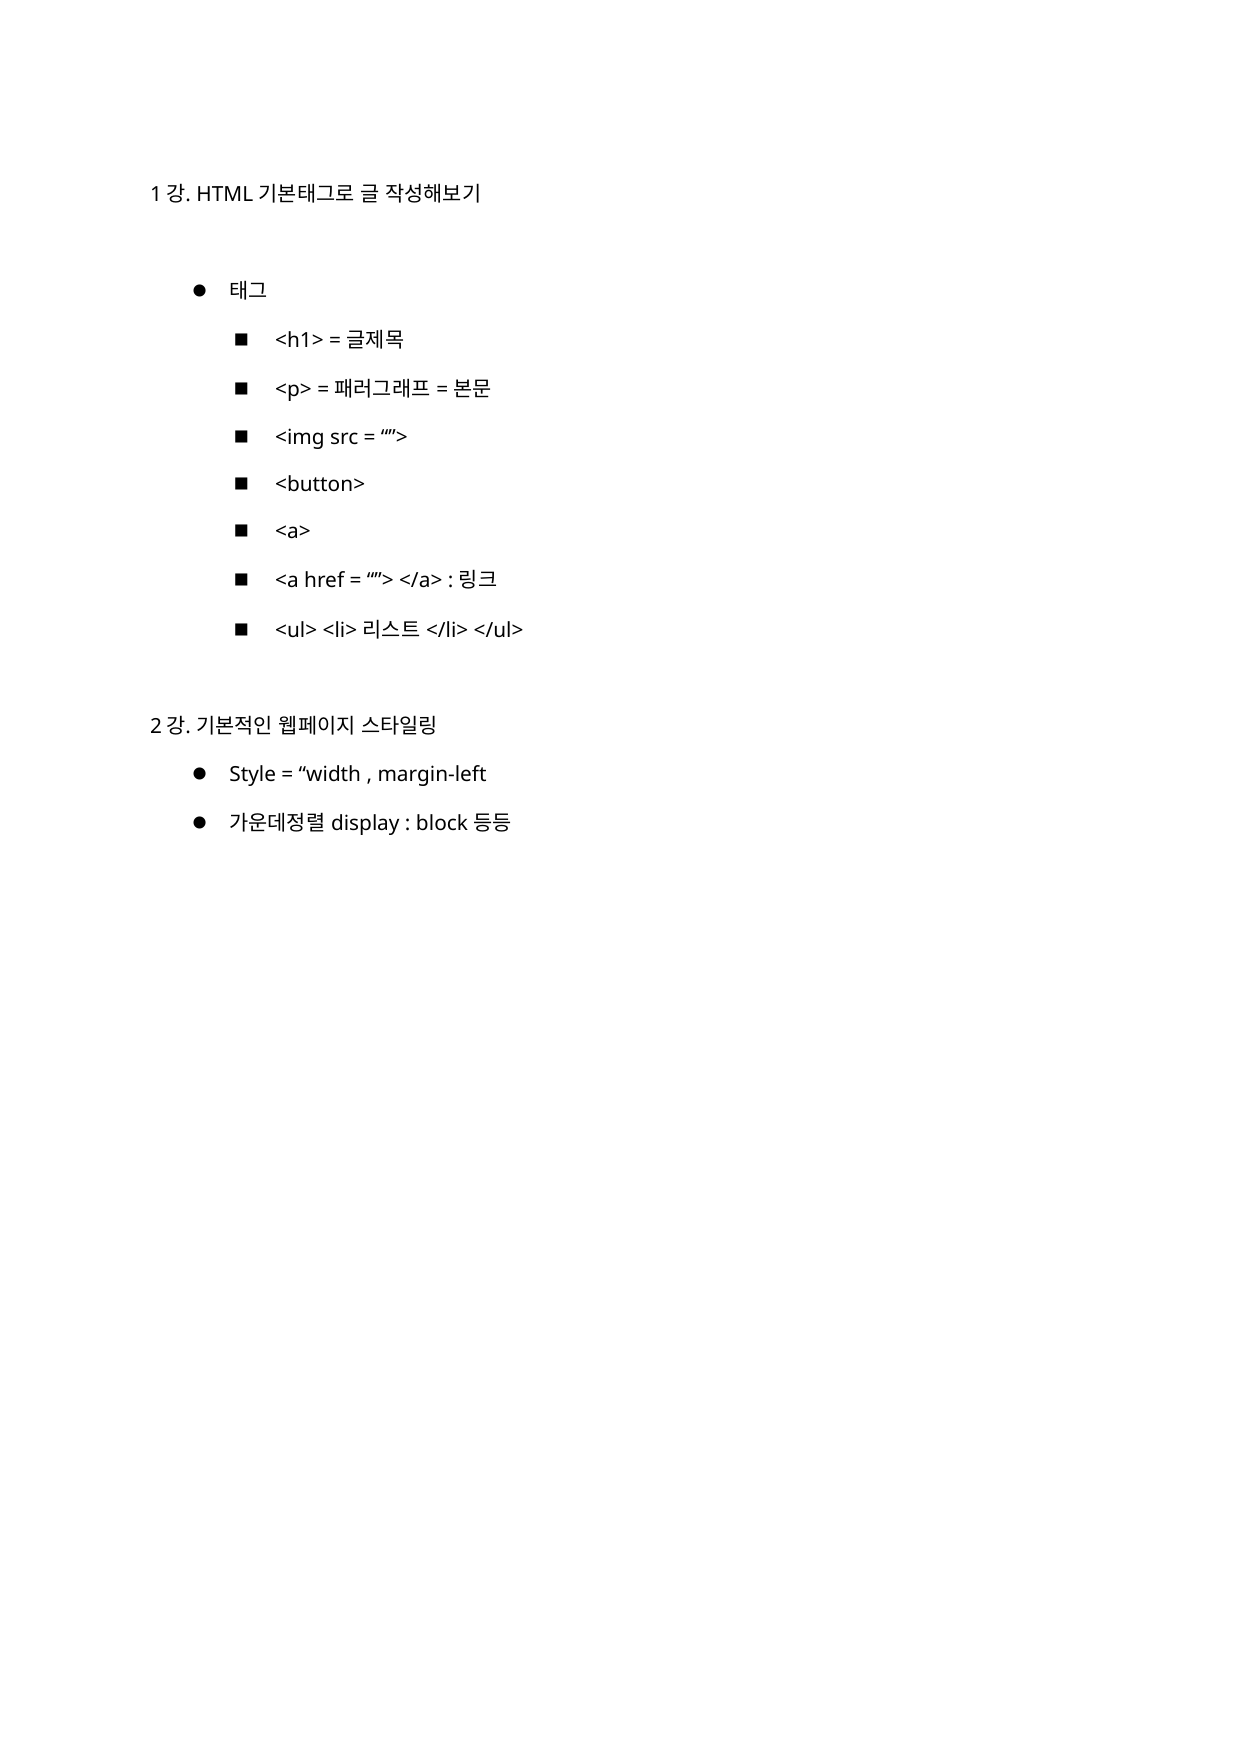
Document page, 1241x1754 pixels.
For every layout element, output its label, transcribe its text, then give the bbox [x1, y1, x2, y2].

list <p> = 패러그래프 = 본문 [233, 372, 1090, 403]
list <ul> <li> 리스트 </li> </ul> [233, 613, 1090, 643]
list <button> [233, 469, 1090, 498]
list <a> [233, 516, 1090, 545]
list <img src = “”> [233, 422, 1090, 450]
list 가운데정렬 display : block 등등 [192, 806, 1090, 837]
list Style = “width , margin-left [192, 759, 1090, 788]
list <a href = “”> </a> : 링크 [233, 564, 1090, 594]
list <h1> = 글제목 [233, 323, 1090, 353]
text 1강. HTML 기본태그로 글 작성해보기 [150, 177, 1090, 207]
list 태그 [192, 274, 1090, 304]
text 2강. 기본적인 웹페이지 스타일링 [150, 710, 1090, 740]
